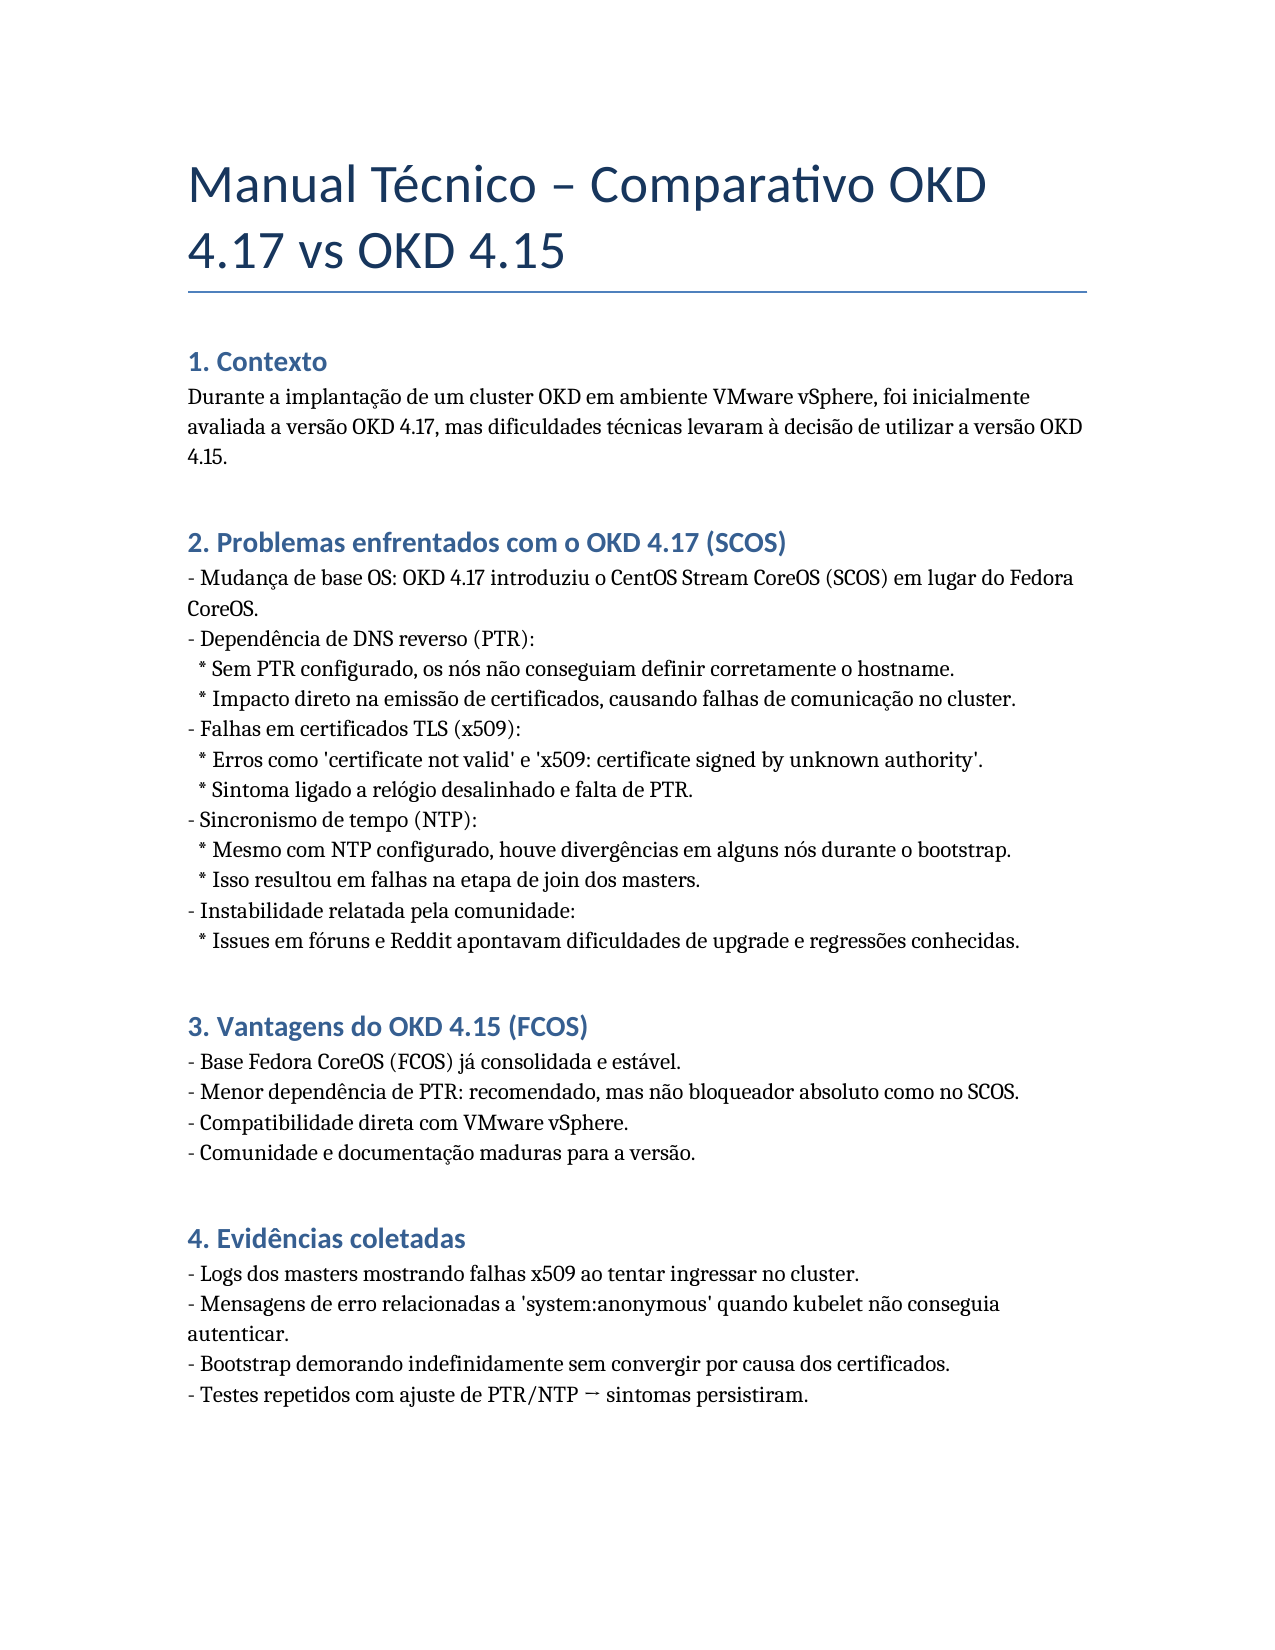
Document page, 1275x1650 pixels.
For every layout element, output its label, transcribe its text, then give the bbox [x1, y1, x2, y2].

title Manual Técnico – Comparativo OKD 4.17 vs OKD 4.15 [187, 150, 1087, 293]
subtitle 3. Vantagens do OKD 4.15 (FCOS) [187, 1008, 1087, 1043]
text - Mudança de base OS: OKD 4.17 introduziu o CentOS Stream CoreOS (SCOS) em lugar do Fedora CoreOS. - Dependência de DNS reverso (PTR): * Sem PTR configurado, os nós não conseguiam definir corretamente o hostname. * Impacto direto na emissão de certificados, causando falhas de comunicação no cluster. - Falhas em certificados TLS (x509): * Erros como 'certificate not valid' e 'x509: certificate signed by unknown authority'. * Sintoma ligado a relógio desalinhado e falta de PTR. - Sincronismo de tempo (NTP): * Mesmo com NTP configurado, houve divergências em alguns nós durante o bootstrap. * Isso resultou em falhas na etapa de join dos masters. - Instabilidade relatada pela comunidade: * Issues em fóruns e Reddit apontavam dificuldades de upgrade e regressões conhecidas. [187, 565, 1087, 954]
text - Base Fedora CoreOS (FCOS) já consolidada e estável. - Menor dependência de PTR: recomendado, mas não bloqueador absoluto como no SCOS. - Compatibilidade direta com VMware vSphere. - Comunidade e documentação maduras para a versão. [187, 1049, 1087, 1166]
subtitle 4. Evidências coletadas [187, 1220, 1087, 1255]
text Durante a implantação de um cluster OKD em ambiente VMware vSphere, foi inicialmente avaliada a versão OKD 4.17, mas dificuldades técnicas levaram à decisão de utilizar a versão OKD 4.15. [187, 384, 1087, 470]
text - Logs dos masters mostrando falhas x509 ao tentar ingressar no cluster. - Mensagens de erro relacionadas a 'system:anonymous' quando kubelet não conseguia autenticar. - Bootstrap demorando indefinidamente sem convergir por causa dos certificados. - Testes repetidos com ajuste de PTR/NTP → sintomas persistiram. [187, 1261, 1087, 1408]
subtitle 2. Problemas enfrentados com o OKD 4.17 (SCOS) [187, 524, 1087, 560]
subtitle 1. Contexto [187, 343, 1087, 378]
